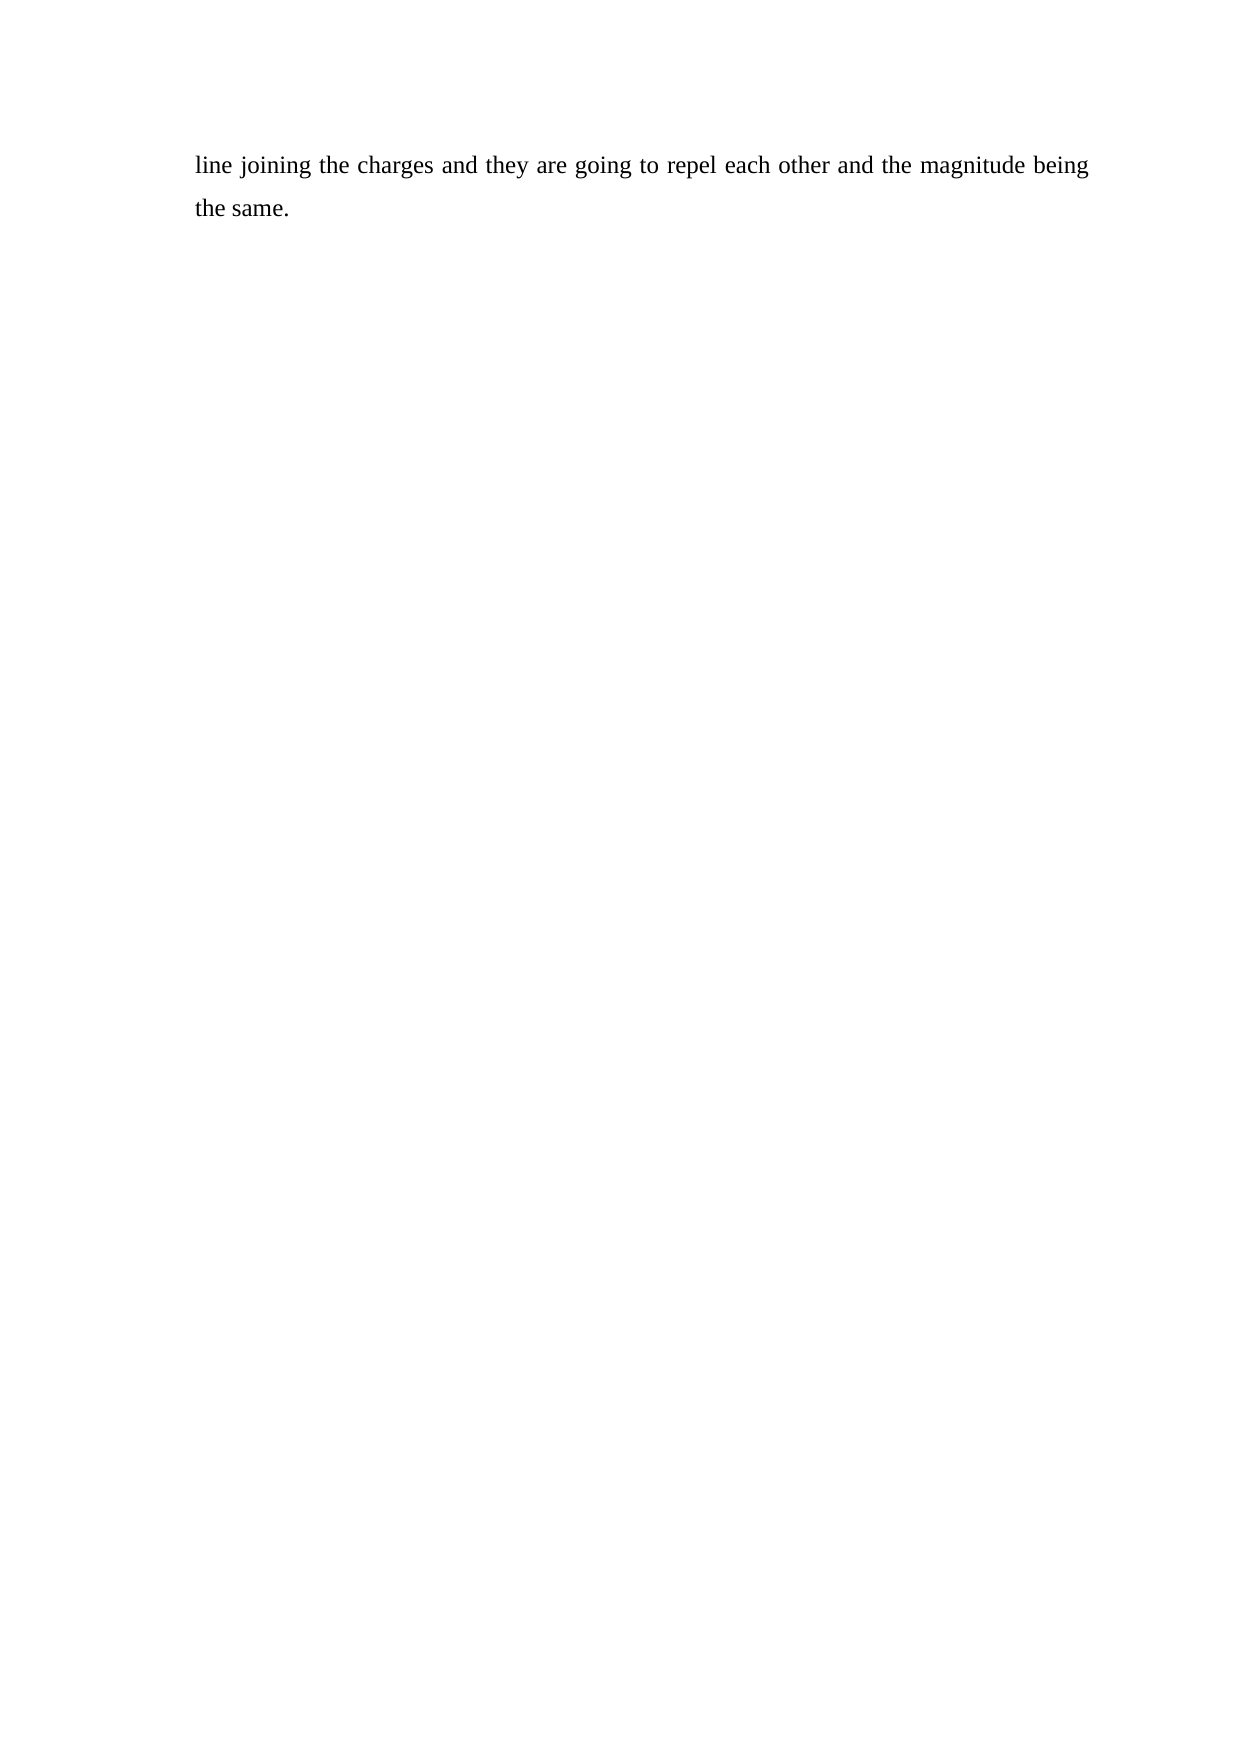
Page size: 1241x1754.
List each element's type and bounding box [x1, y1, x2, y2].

text [195, 150, 1090, 222]
